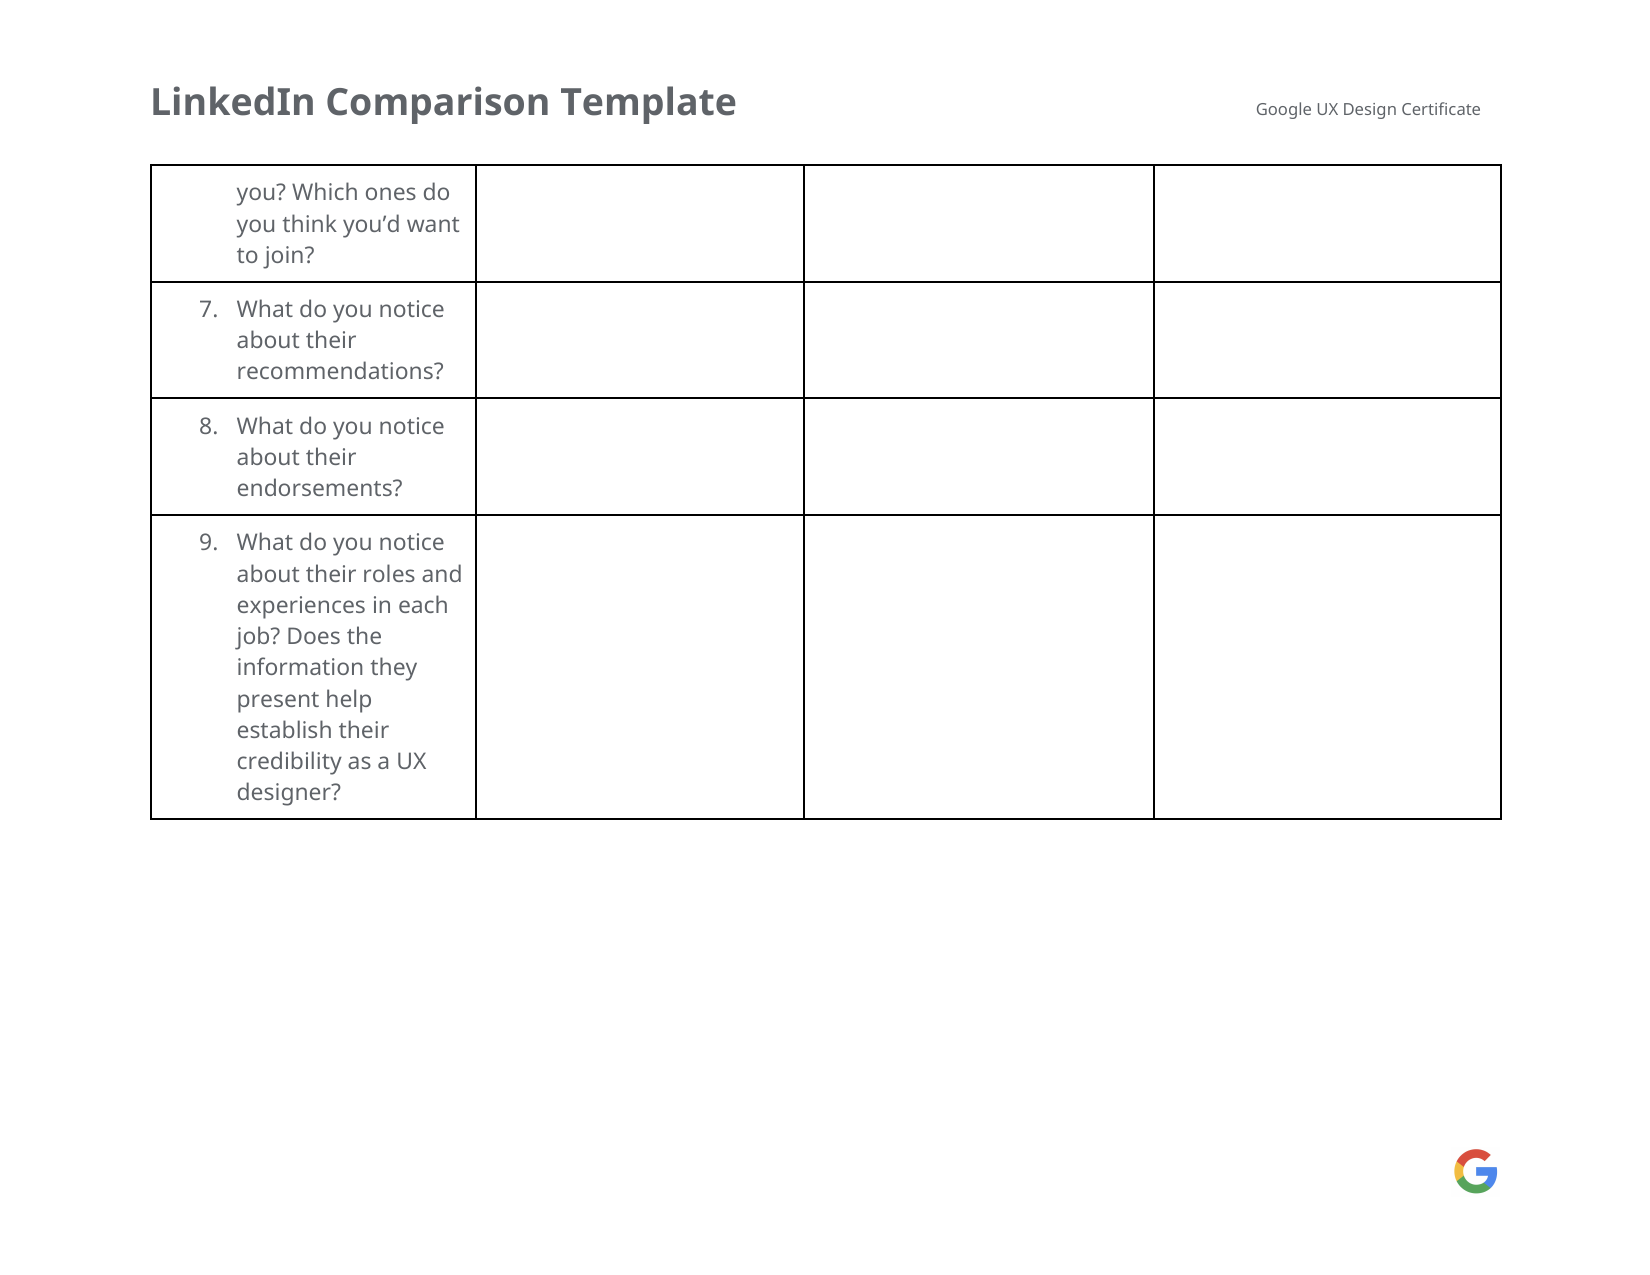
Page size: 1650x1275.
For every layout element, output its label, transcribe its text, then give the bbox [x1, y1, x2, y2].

table_cell [1155, 516, 1500, 818]
table_cell [477, 516, 803, 818]
table_cell [1155, 166, 1500, 281]
table_cell What do you notice about their roles and experiences in each job? Does the information they present help establish their credibility as a UX designer? [152, 516, 475, 818]
table_cell Do they belong to any groups or professional organizations that are of interest to you? Which ones do you think you’d want to join? [152, 166, 475, 281]
table_cell What do you notice about their endorsements? [152, 399, 475, 514]
table_cell [805, 166, 1153, 281]
picture [1451, 1147, 1500, 1197]
table_cell [805, 283, 1153, 397]
table_cell [477, 399, 803, 514]
table_cell [805, 516, 1153, 818]
table_cell What do you notice about their recommendations? [152, 283, 475, 397]
table_cell [477, 283, 803, 397]
table_cell [805, 399, 1153, 514]
table_cell [1155, 283, 1500, 397]
table_cell [477, 166, 803, 281]
table_cell [1155, 399, 1500, 514]
